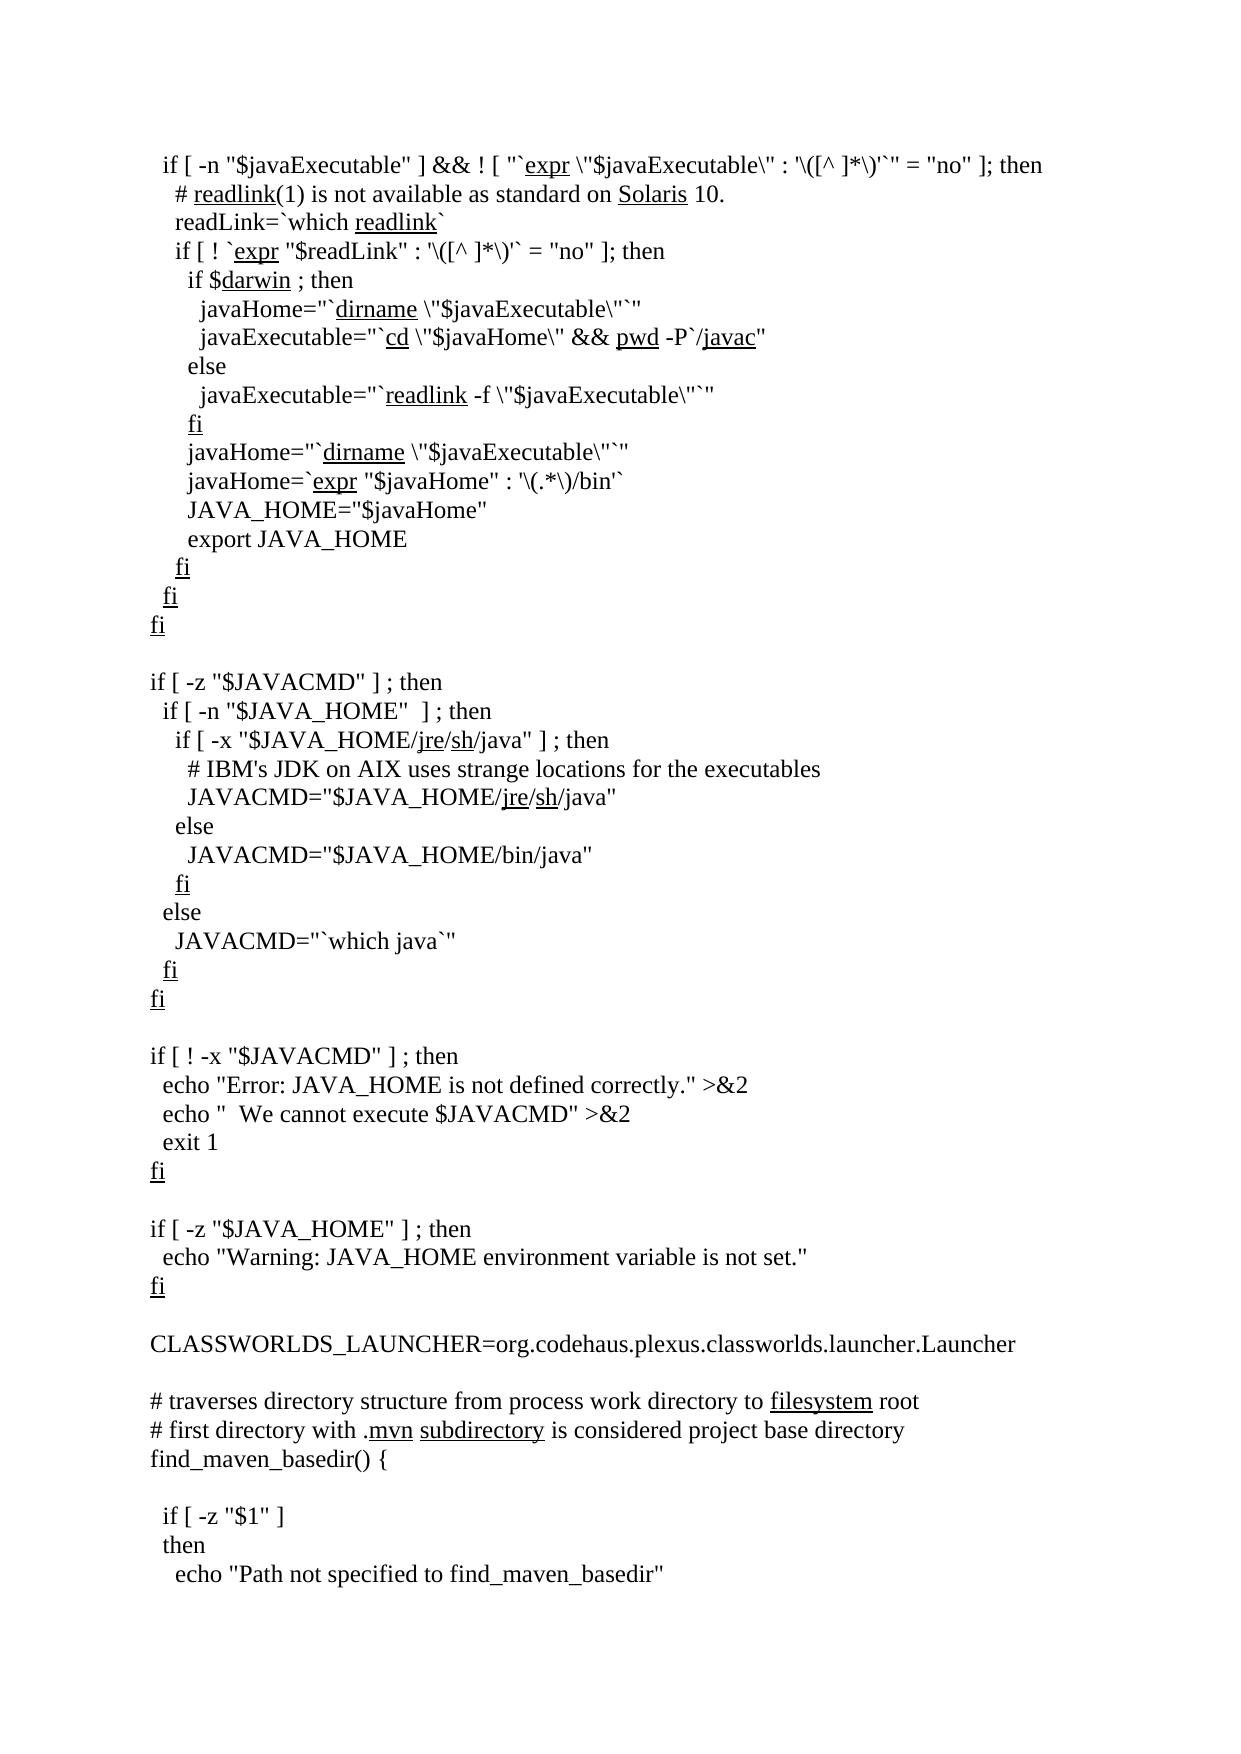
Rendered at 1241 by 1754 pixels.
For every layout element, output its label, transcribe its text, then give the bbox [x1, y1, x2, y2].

text if [ -z "$JAVA_HOME" ] ; then [150, 1214, 1090, 1242]
text echo "Warning: JAVA_HOME environment variable is not set." [150, 1242, 1090, 1271]
text if [ -x "$JAVA_HOME/jre/sh/java" ] ; then [150, 725, 1090, 754]
text else [150, 811, 1090, 840]
text find_maven_basedir() { [150, 1444, 1090, 1472]
text JAVACMD="`which java`" [150, 926, 1090, 955]
text exit 1 [150, 1127, 1090, 1156]
text JAVACMD="$JAVA_HOME/jre/sh/java" [150, 782, 1090, 811]
text if [ -n "$javaExecutable" ] && ! [ "`expr \"$javaExecutable\" : '\([^ ]*\)'`" = "no" ]; then [150, 150, 1090, 179]
text then [150, 1530, 1090, 1559]
text if [ ! -x "$JAVACMD" ] ; then [150, 1041, 1090, 1070]
text export JAVA_HOME [150, 524, 1090, 552]
text JAVACMD="$JAVA_HOME/bin/java" [150, 840, 1090, 869]
text # IBM's JDK on AIX uses strange locations for the executables [150, 754, 1090, 782]
text echo "Error: JAVA_HOME is not defined correctly." >&2 [150, 1070, 1090, 1099]
text fi [150, 1156, 1090, 1185]
text readLink=`which readlink` [150, 207, 1090, 236]
text JAVA_HOME="$javaHome" [150, 495, 1090, 524]
text if [ -n "$JAVA_HOME" ] ; then [150, 696, 1090, 725]
text # readlink(1) is not available as standard on Solaris 10. [150, 179, 1090, 207]
text fi [150, 610, 1090, 639]
text CLASSWORLDS_LAUNCHER=org.codehaus.plexus.classworlds.launcher.Launcher [150, 1329, 1090, 1357]
text echo " We cannot execute $JAVACMD" >&2 [150, 1099, 1090, 1127]
text javaHome="`dirname \"$javaExecutable\"`" [150, 294, 1090, 322]
text echo "Path not specified to find_maven_basedir" [150, 1559, 1090, 1587]
text javaExecutable="`cd \"$javaHome\" && pwd -P`/javac" [150, 322, 1090, 351]
text fi [150, 955, 1090, 984]
text fi [150, 552, 1090, 581]
text if [ ! `expr "$readLink" : '\([^ ]*\)'` = "no" ]; then [150, 236, 1090, 265]
text fi [150, 984, 1090, 1012]
text fi [150, 869, 1090, 897]
text javaHome="`dirname \"$javaExecutable\"`" [150, 437, 1090, 466]
text # traverses directory structure from process work directory to filesystem root [150, 1386, 1090, 1415]
text javaExecutable="`readlink -f \"$javaExecutable\"`" [150, 380, 1090, 409]
text if [ -z "$JAVACMD" ] ; then [150, 667, 1090, 696]
text if $darwin ; then [150, 265, 1090, 294]
text fi [150, 409, 1090, 437]
text fi [150, 581, 1090, 610]
text fi [150, 1271, 1090, 1300]
text else [150, 351, 1090, 380]
text # first directory with .mvn subdirectory is considered project base directory [150, 1415, 1090, 1444]
text if [ -z "$1" ] [150, 1501, 1090, 1530]
text javaHome=`expr "$javaHome" : '\(.*\)/bin'` [150, 466, 1090, 495]
text else [150, 897, 1090, 926]
